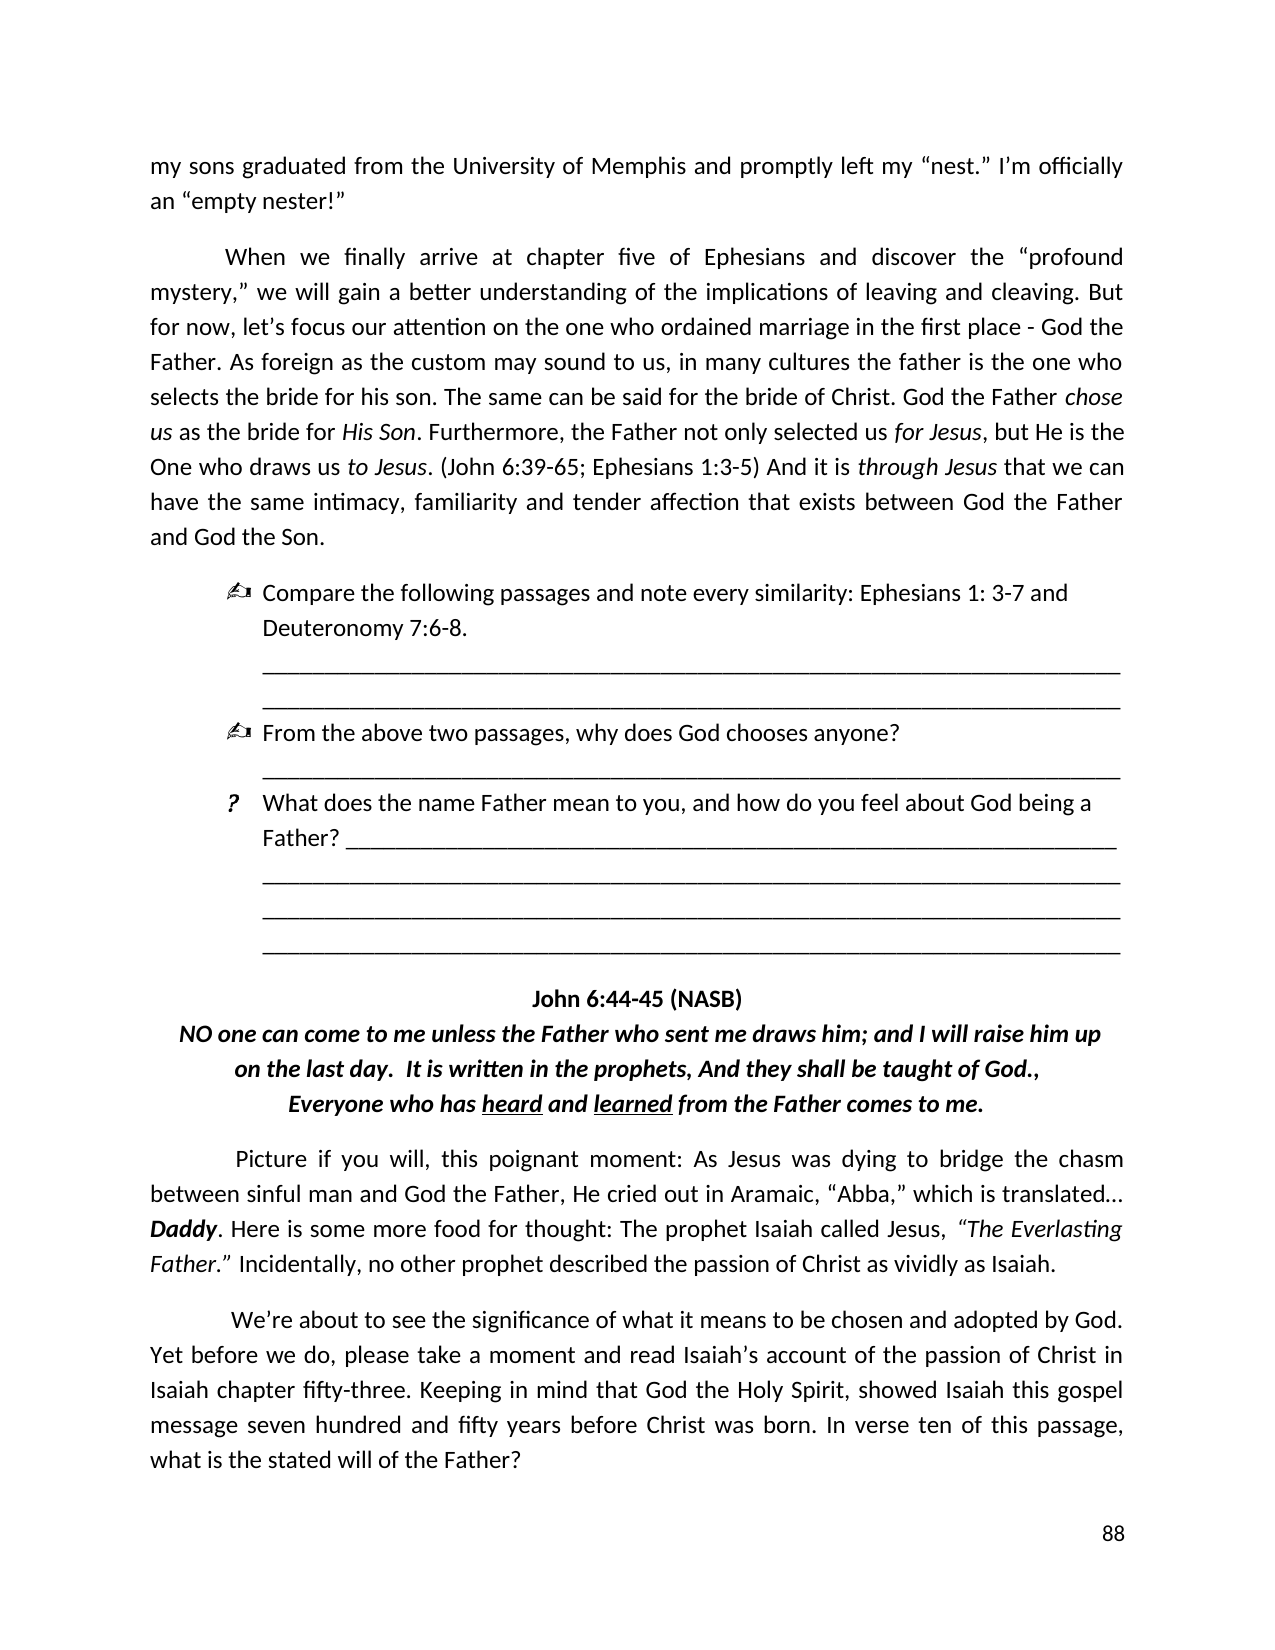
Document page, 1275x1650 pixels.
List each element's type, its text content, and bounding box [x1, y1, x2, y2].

text Picture if you will, this poignant moment: As Jesus was dying to bridge the chasm between sinful man and God the Father, He cried out in Aramaic, “Abba,” which is translated… Daddy. Here is some more food for thought: The prophet Isaiah called Jesus, “The Everlasting Father.” Incidentally, no other prophet described the passion of Christ as vividly as Isaiah. [150, 1143, 1125, 1279]
text Everyone who has heard and learned from the Father comes to me. [150, 1088, 1125, 1118]
list _____________________________________________________________________ [262, 927, 1125, 957]
text We’re about to see the significance of what it means to be chosen and adopted by God. Yet before we do, please take a moment and read Isaiah’s account of the passion of Christ in Isaiah chapter fifty-three. Keeping in mind that God the Holy Spirit, showed Isaiah this gospel message seven hundred and fifty years before Christ was born. In verse ten of this passage, what is the stated will of the Father? [150, 1304, 1125, 1475]
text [150, 150, 1125, 216]
text NO one can come to me unless the Father who sent me draws him; and I will raise him up [150, 1018, 1125, 1048]
text When we finally arrive at chapter five of Ephesians and discover the “profound mystery,” we will gain a better understanding of the implications of leaving and cleaving. But for now, let’s focus our attention on the one who ordained marriage in the first place - God the Father. As foreign as the custom may sound to us, in many cultures the father is the one who selects the bride for his son. The same can be said for the bride of Christ. God the Father chose us as the bride for His Son. Furthermore, the Father not only selected us for Jesus, but He is the One who draws us to Jesus. (John 6:39-65; Ephesians 1:3-5) And it is through Jesus that we can have the same intimacy, familiarity and tender affection that exists between God the Father and God the Son. [150, 241, 1125, 551]
text John 6:44-45 (NASB) [150, 983, 1125, 1013]
text on the last day. It is written in the prophets, And they shall be taught of God., [150, 1053, 1125, 1083]
list From the above two passages, why does God chooses anyone? _____________________________________________________________________ [225, 717, 1125, 782]
list What does the name Father mean to you, and how do you feel about God being a Father? ______________________________________________________________ __________________________________________________________________________________________________________________________________________ [225, 787, 1125, 922]
list Compare the following passages and note every similarity: Ephesians 1: 3-7 and Deuteronomy 7:6-8. __________________________________________________________________________________________________________________________________________ [225, 577, 1125, 712]
